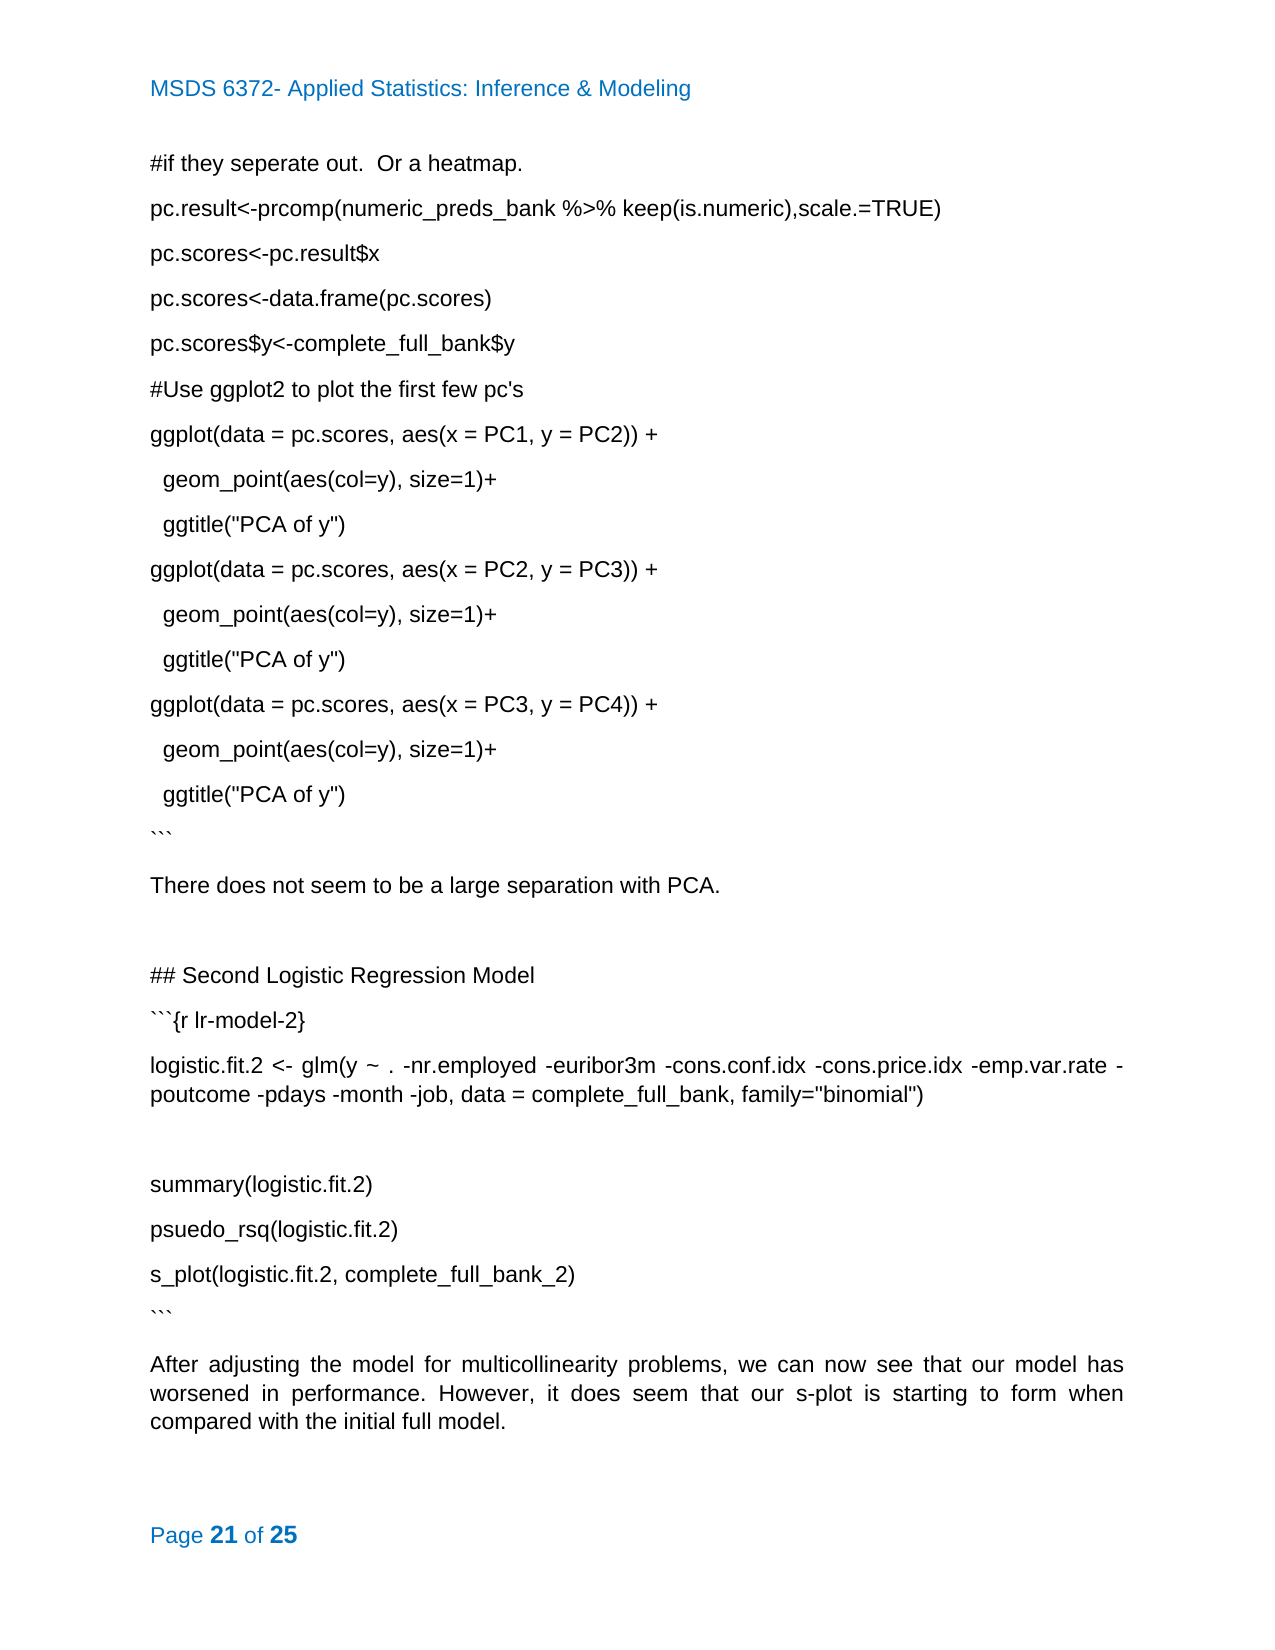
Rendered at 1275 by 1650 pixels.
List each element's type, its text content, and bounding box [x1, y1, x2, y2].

text pc.scores<-pc.result$x [150, 240, 1125, 267]
text #Use ggplot2 to plot the first few pc's [150, 376, 1125, 402]
text There does not seem to be a large separation with PCA. [150, 872, 1125, 898]
text geom_point(aes(col=y), size=1)+ [150, 736, 1125, 763]
text ggtitle("PCA of y") [150, 511, 1125, 537]
text logistic.fit.2 <- glm(y ~ . -nr.employed -euribor3m -cons.conf.idx -cons.price.idx -emp.var.rate -poutcome -pdays -month -job, data = complete_full_bank, family="binomial") [150, 1052, 1125, 1107]
text ggtitle("PCA of y") [150, 781, 1125, 808]
text geom_point(aes(col=y), size=1)+ [150, 466, 1125, 492]
text pc.scores<-data.frame(pc.scores) [150, 285, 1125, 312]
text ggplot(data = pc.scores, aes(x = PC2, y = PC3)) + [150, 556, 1125, 582]
text ## Second Logistic Regression Model [150, 962, 1125, 988]
text ``` [150, 1306, 1125, 1332]
text ```{r lr-model-2} [150, 1007, 1125, 1033]
text pc.scores$y<-complete_full_bank$y [150, 330, 1125, 357]
text geom_point(aes(col=y), size=1)+ [150, 601, 1125, 627]
text pc.result<-prcomp(numeric_preds_bank %>% keep(is.numeric),scale.=TRUE) [150, 195, 1125, 221]
text s_plot(logistic.fit.2, complete_full_bank_2) [150, 1261, 1125, 1287]
text After adjusting the model for multicollinearity problems, we can now see that our model has worsened in performance. However, it does seem that our s-plot is starting to form when compared with the initial full model. [150, 1351, 1125, 1434]
text ggtitle("PCA of y") [150, 646, 1125, 672]
text ggplot(data = pc.scores, aes(x = PC3, y = PC4)) + [150, 691, 1125, 718]
text ggplot(data = pc.scores, aes(x = PC1, y = PC2)) + [150, 421, 1125, 447]
text ``` [150, 827, 1125, 853]
text #if they seperate out. Or a heatmap. [150, 150, 1125, 176]
text summary(logistic.fit.2) [150, 1171, 1125, 1197]
text psuedo_rsq(logistic.fit.2) [150, 1216, 1125, 1242]
